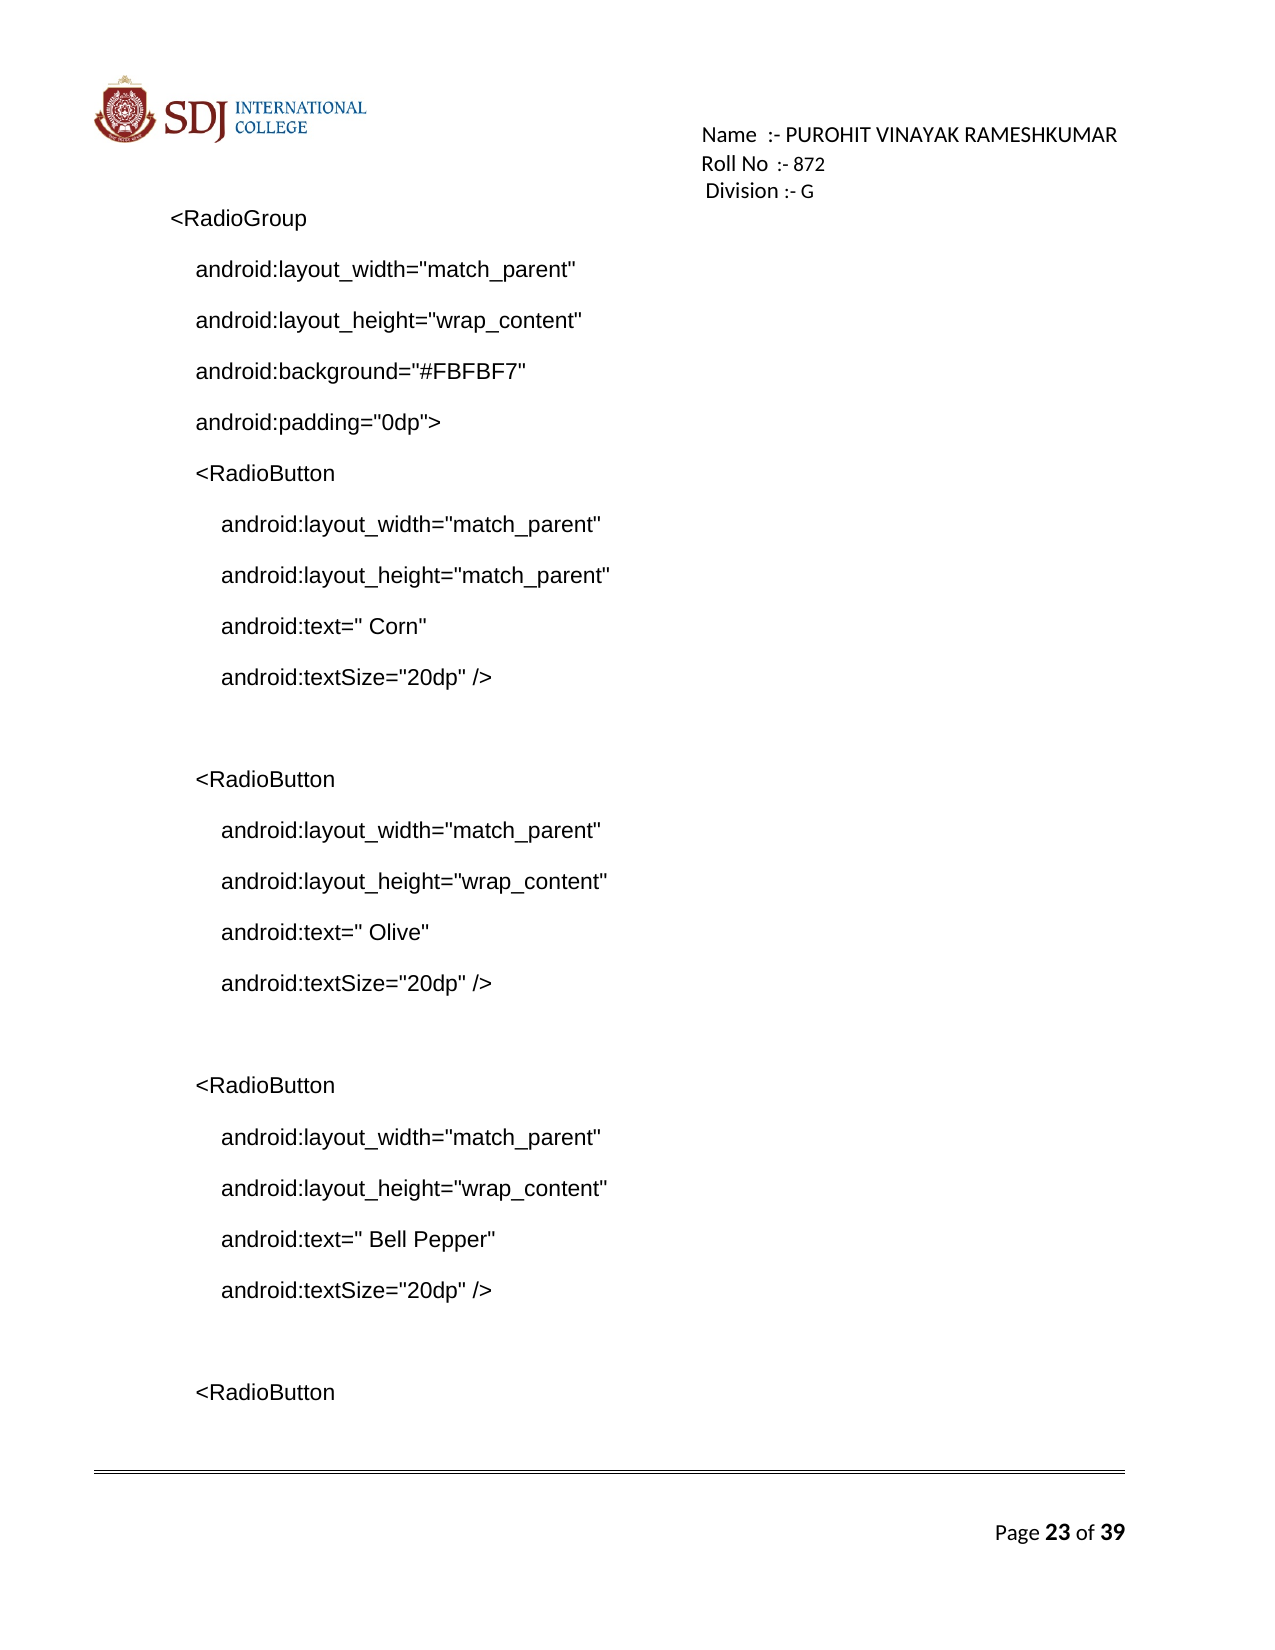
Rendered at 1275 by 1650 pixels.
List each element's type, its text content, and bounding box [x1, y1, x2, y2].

text android:layout_width="match_parent" [94, 256, 1125, 282]
text <RadioButton [94, 766, 1125, 792]
picture [93, 75, 367, 143]
text <RadioButton [94, 460, 1125, 486]
text android:layout_height="wrap_content" [94, 868, 1125, 894]
text android:layout_width="match_parent" [94, 511, 1125, 537]
text android:textSize="20dp" /> [94, 664, 1125, 690]
text android:textSize="20dp" /> [94, 970, 1125, 997]
text android:background="#FBFBF7" [94, 358, 1125, 384]
text android:layout_height="wrap_content" [94, 307, 1125, 333]
text android:textSize="20dp" /> [94, 1277, 1125, 1303]
text android:text=" Bell Pepper" [94, 1226, 1125, 1252]
text android:layout_width="match_parent" [94, 1123, 1125, 1150]
text android:text=" Corn" [94, 613, 1125, 639]
text <RadioButton [94, 1379, 1125, 1470]
text android:layout_height="match_parent" [94, 562, 1125, 588]
text <RadioButton [94, 1072, 1125, 1099]
text android:text=" Olive" [94, 919, 1125, 946]
text android:padding="0dp"> [94, 409, 1125, 435]
text android:layout_width="match_parent" [94, 817, 1125, 843]
text android:layout_height="wrap_content" [94, 1174, 1125, 1201]
text <RadioGroup [94, 205, 1125, 231]
